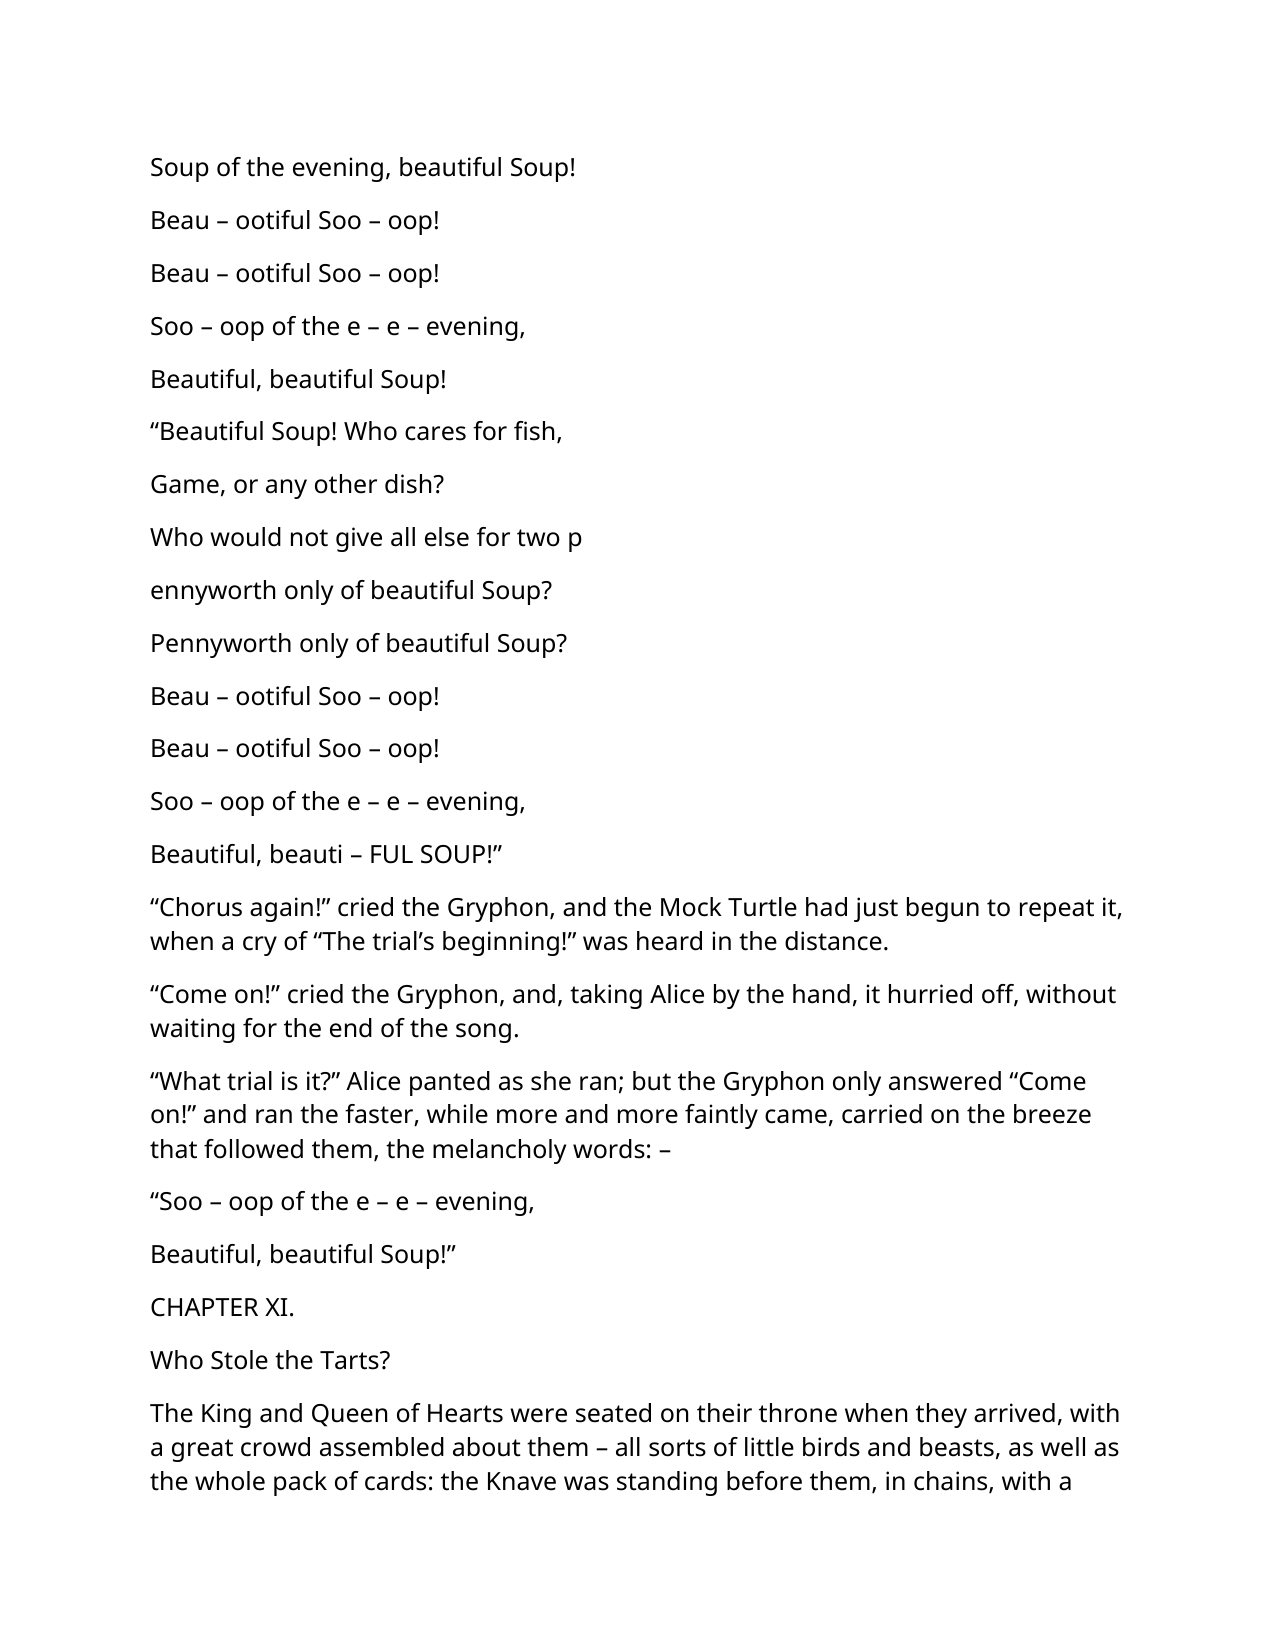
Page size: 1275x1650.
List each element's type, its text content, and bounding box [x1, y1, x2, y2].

text Beau – ootiful Soo – oop! [150, 731, 1125, 765]
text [150, 150, 1125, 184]
text ennyworth only of beautiful Soup? [150, 572, 1125, 607]
text Beau – ootiful Soo – oop! [150, 678, 1125, 712]
text Soo – oop of the e – e – evening, [150, 308, 1125, 342]
text CHAPTER XI. [150, 1290, 1125, 1324]
text Game, or any other dish? [150, 467, 1125, 501]
text “Beautiful Soup! Who cares for fish, [150, 414, 1125, 448]
text Beau – ootiful Soo – oop! [150, 256, 1125, 290]
text Beautiful, beauti – FUL SOUP!” [150, 837, 1125, 871]
text Beautiful, beautiful Soup! [150, 361, 1125, 395]
text “Come on!” cried the Gryphon, and, taking Alice by the hand, it hurried off, without waiting for the end of the song. [150, 976, 1125, 1044]
text Who would not give all else for two p [150, 520, 1125, 554]
text Who Stole the Tarts? [150, 1342, 1125, 1377]
text Pennyworth only of beautiful Soup? [150, 625, 1125, 659]
text “Chorus again!” cried the Gryphon, and the Mock Turtle had just begun to repeat it, when a cry of “The trial’s beginning!” was heard in the distance. [150, 889, 1125, 957]
text Beautiful, beautiful Soup!” [150, 1237, 1125, 1271]
text “What trial is it?” Alice panted as she ran; but the Gryphon only answered “Come on!” and ran the faster, while more and more faintly came, carried on the breeze that followed them, the melancholy words: – [150, 1063, 1125, 1165]
text Soo – oop of the e – e – evening, [150, 784, 1125, 818]
text Beau – ootiful Soo – oop! [150, 203, 1125, 237]
text “Soo – oop of the e – e – evening, [150, 1184, 1125, 1218]
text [150, 1395, 1125, 1497]
